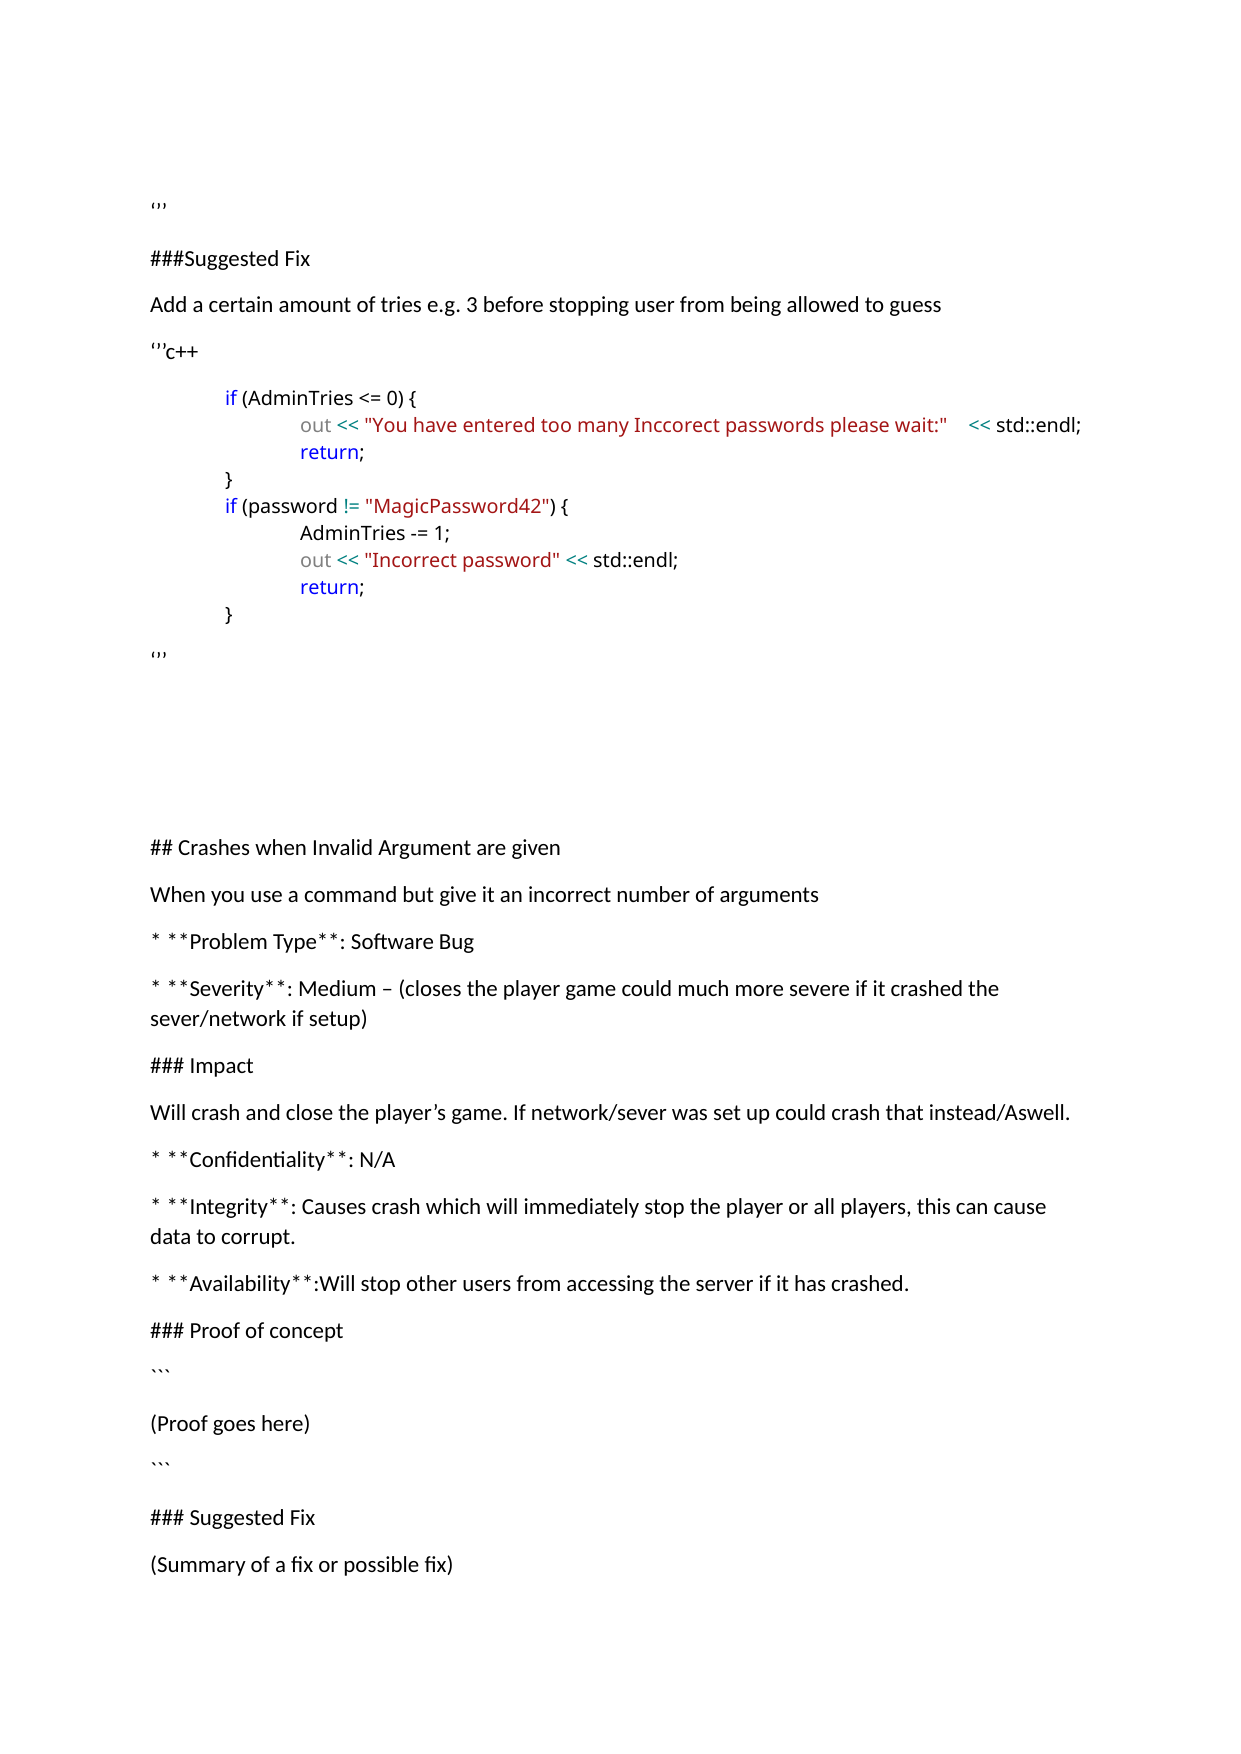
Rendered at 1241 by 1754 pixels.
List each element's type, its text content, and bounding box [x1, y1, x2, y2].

text (Summary of a fix or possible fix) [150, 1550, 1090, 1578]
text ### Proof of concept [150, 1316, 1090, 1344]
text return; [150, 573, 1090, 600]
text * **Severity**: Medium – (closes the player game could much more severe if it crashed the sever/network if setup) [150, 974, 1090, 1032]
text ## Crashes when Invalid Argument are given [150, 833, 1090, 861]
text } [150, 600, 1090, 627]
text ``` [150, 1363, 1090, 1391]
text ‘’’c++ [150, 337, 1090, 366]
text ### Impact [150, 1051, 1090, 1079]
text * **Integrity**: Causes crash which will immediately stop the player or all players, this can cause data to corrupt. [150, 1192, 1090, 1250]
text out << "You have entered too many Inccorect passwords please wait:" << std::endl; [225, 411, 1090, 438]
text ###Suggested Fix [150, 244, 1090, 272]
text out << "Incorrect password" << std::endl; [150, 546, 1090, 573]
text } [150, 465, 1090, 492]
text Add a certain amount of tries e.g. 3 before stopping user from being allowed to guess [150, 291, 1090, 319]
text When you use a command but give it an incorrect number of arguments [150, 880, 1090, 908]
text * **Problem Type**: Software Bug [150, 927, 1090, 955]
text * **Confidentiality**: N/A [150, 1145, 1090, 1173]
text if (password != "MagicPassword42") { [150, 492, 1090, 519]
text AdminTries -= 1; [150, 519, 1090, 546]
text ### Suggested Fix [150, 1503, 1090, 1531]
text ‘’’ [150, 197, 1090, 225]
text (Proof goes here) [150, 1409, 1090, 1437]
text Will crash and close the player’s game. If network/sever was set up could crash that instead/Aswell. [150, 1098, 1090, 1126]
text ``` [150, 1456, 1090, 1484]
text ‘’’ [150, 646, 1090, 674]
text return; [150, 438, 1090, 465]
text if (AdminTries <= 0) { [150, 384, 1090, 411]
text * **Availability**:Will stop other users from accessing the server if it has crashed. [150, 1269, 1090, 1297]
